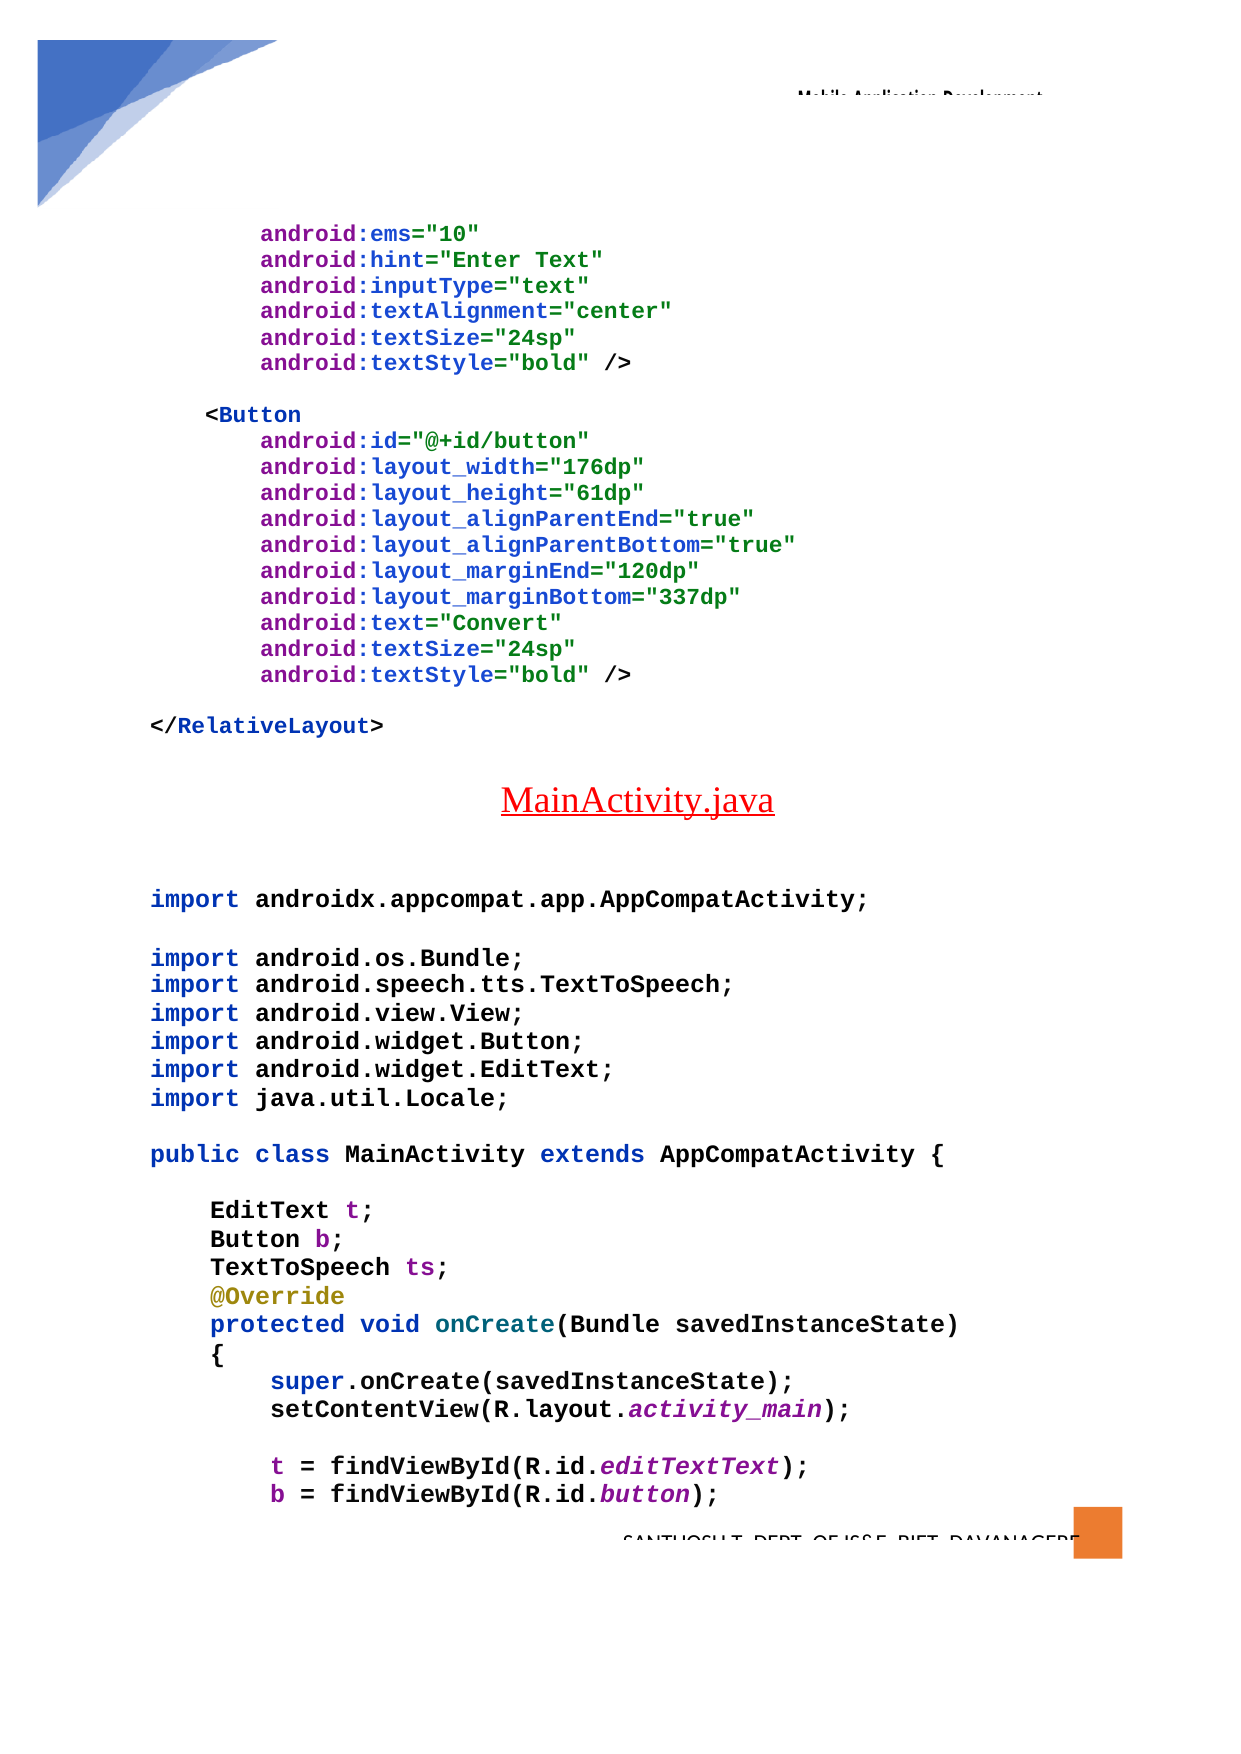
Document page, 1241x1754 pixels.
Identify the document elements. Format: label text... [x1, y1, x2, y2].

text import android.widget.Button; import android.widget.EditText; import java.util.Locale; [150, 1028, 617, 1113]
text public class MainActivity extends AppCompatActivity { EditText t; [150, 1114, 947, 1226]
subtitle MainActivity.java [500, 777, 1134, 820]
text super.onCreate(savedInstanceState); setContentView(R.layout.activity_main); [270, 1368, 1134, 1425]
text android:ems="10" android:hint="Enter Text" android:inputType="text" android:textAlignment="center" android:textSize="24sp" android:textStyle="bold" /> [260, 222, 674, 378]
picture [37, 40, 279, 209]
text <Button [205, 404, 1134, 429]
text protected void onCreate(Bundle savedInstanceState) [210, 1312, 1134, 1340]
text { [210, 1340, 1134, 1368]
text t = findViewById(R.id.editTextText); b = findViewById(R.id.button); [270, 1453, 812, 1510]
text import android.os.Bundle; [150, 943, 1134, 972]
text import android.speech.tts.TextToSpeech; import android.view.View; [150, 972, 737, 1028]
text android:id="@+id/button" android:layout_width="176dp" android:layout_height="61dp" android:layout_alignParentEnd="true" android:layout_alignParentBottom="true" android:layout_marginEnd="120dp" android:layout_marginBottom="337dp" android:text="Convert" android:textSize="24sp" android:textStyle="bold" /> [260, 430, 798, 689]
text import androidx.appcompat.app.AppCompatActivity; [150, 887, 1134, 915]
text </RelativeLayout> [150, 715, 388, 741]
text Button b; TextToSpeech ts; @Override [210, 1227, 452, 1312]
